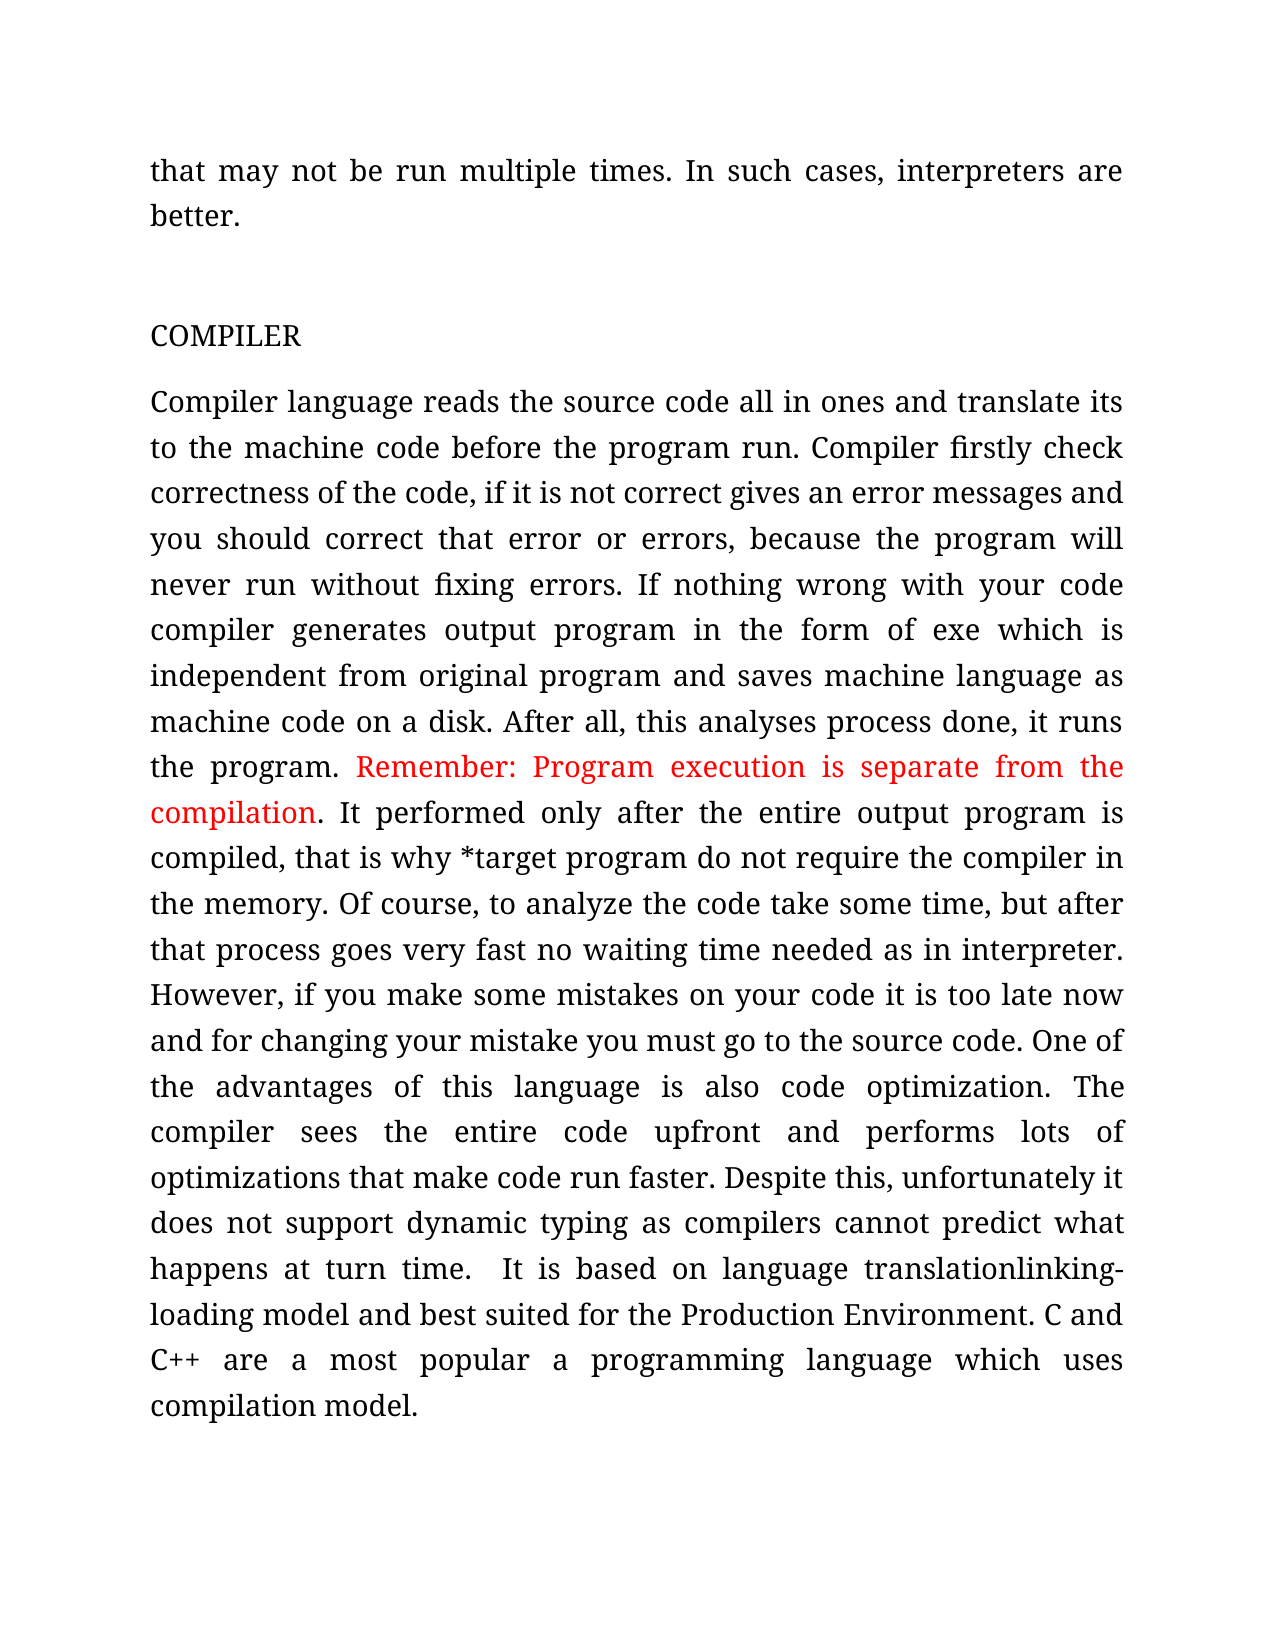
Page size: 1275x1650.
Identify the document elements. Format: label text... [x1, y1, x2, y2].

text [150, 150, 1125, 235]
text Compiler language reads the source code all in ones and translate its to the machine code before the program run. Compiler firstly check correctness of the code, if it is not correct gives an error messages and you should correct that error or errors, because the program will never run without fixing errors. If nothing wrong with your code compiler generates output program in the form of exe which is independent from original program and saves machine language as machine code on a disk. After all, this analyses process done, it runs the program. Remember: Program execution is separate from the compilation. It performed only after the entire output program is compiled, that is why *target program do not require the compiler in the memory. Of course, to analyze the code take some time, but after that process goes very fast no waiting time needed as in interpreter. However, if you make some mistakes on your code it is too late now and for changing your mistake you must go to the source code. One of the advantages of this language is also code optimization. The compiler sees the entire code upfront and performs lots of optimizations that make code run faster. Despite this, unfortunately it does not support dynamic typing as compilers cannot predict what happens at turn time. It is based on language translationlinking-loading model and best suited for the Production Environment. C and C++ are a most popular a programming language which uses compilation model. [150, 382, 1125, 1425]
text COMPILER [150, 315, 1125, 355]
